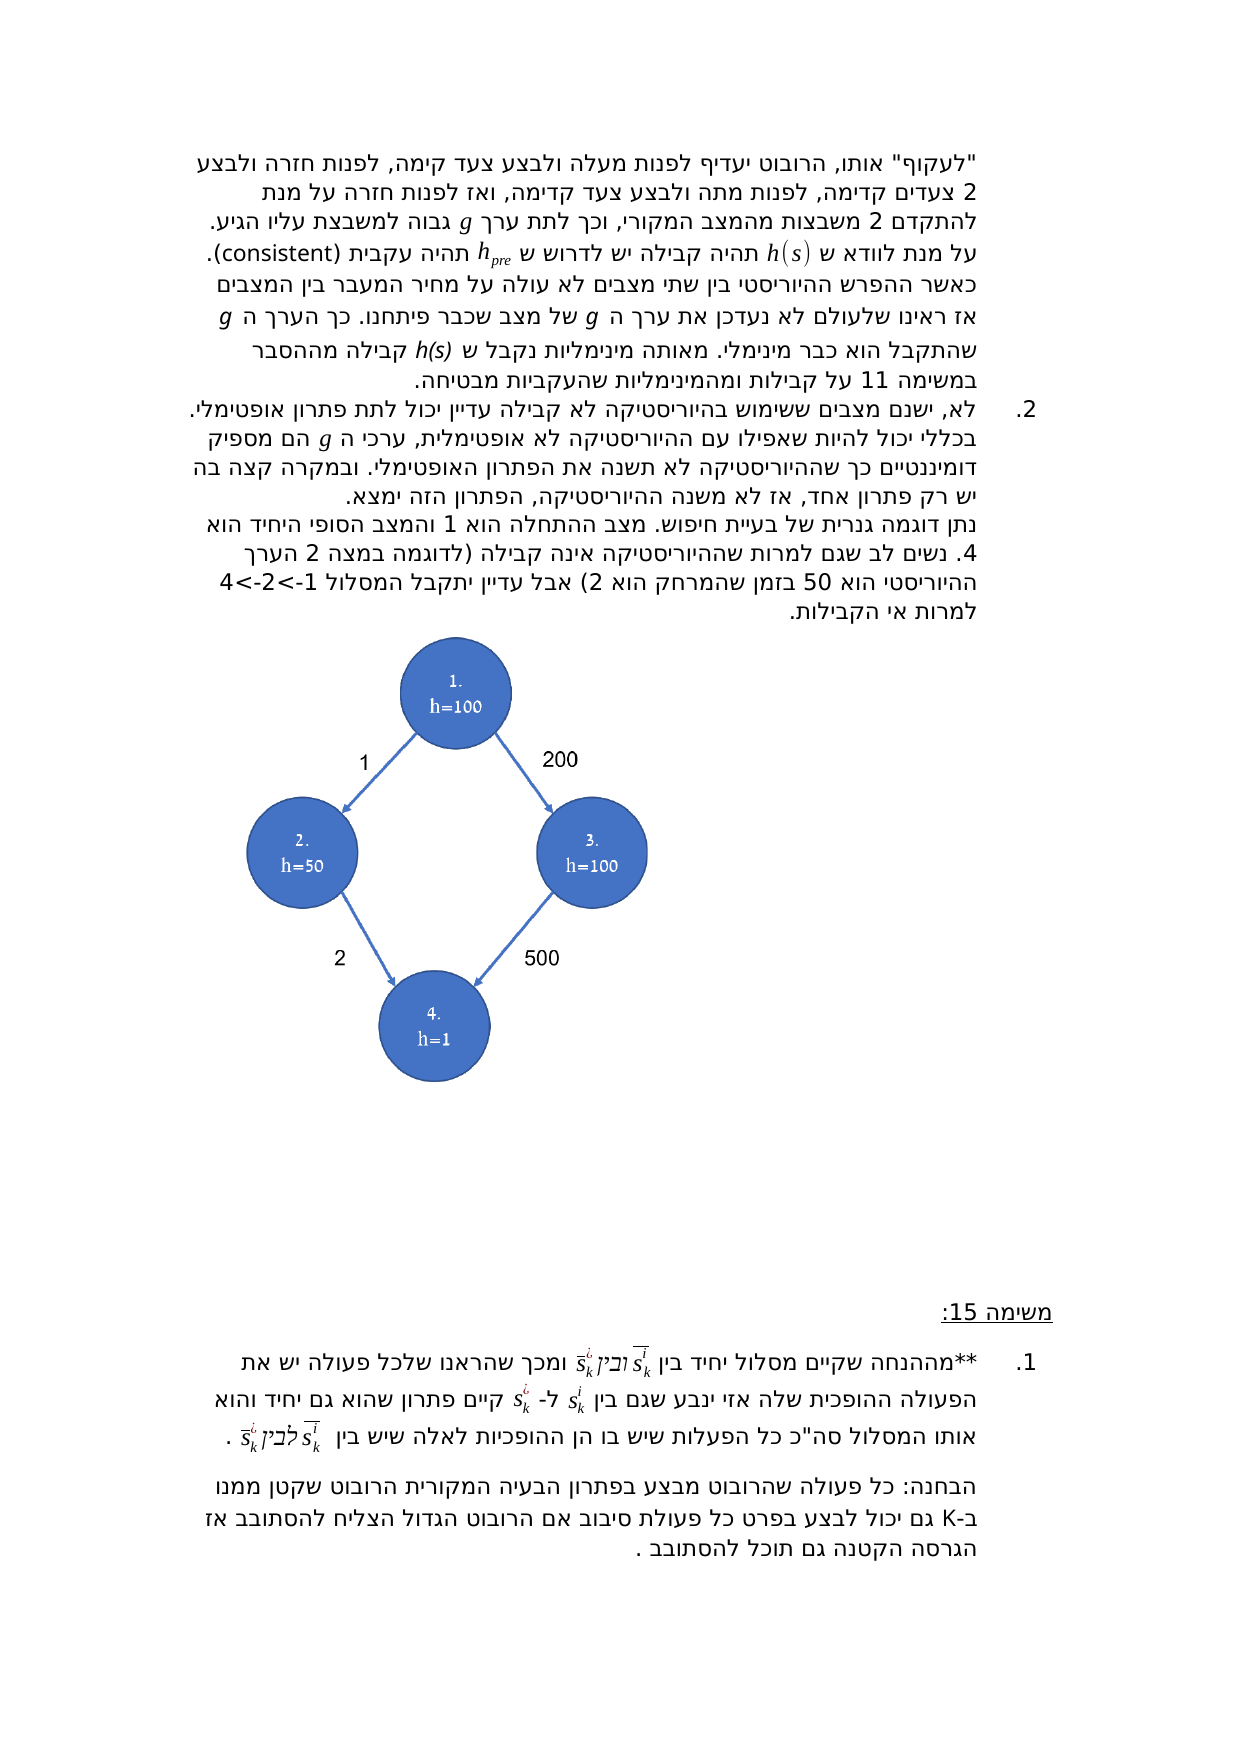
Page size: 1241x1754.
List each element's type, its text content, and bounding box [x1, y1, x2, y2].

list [187, 150, 1015, 235]
list **מההנחה שקיים מסלול יחיד בין ומכך שהראנו שלכל פעולה יש את הפעולה ההופכית שלה אזי ינבע שגם בין ל- קיים פתרון שהוא גם יחיד והוא אותו המסלול סה"כ כל הפעלות שיש בו הן ההופכיות לאלה שיש בין . [187, 1344, 1015, 1455]
list על מנת לוודא ש תהיה קבילה יש לדרוש ש תהיה עקבית (consistent). כאשר ההפרש ההיוריסטי בין שתי מצבים לא עולה על מחיר המעבר בין המצבים אז ראינו שלעולם לא נעדכן את ערך ה g של מצב שכבר פיתחנו. כך הערך ה g שהתקבל הוא כבר מינימלי. מאותה מינימליות נקבל ש h(s) קבילה מההסבר במשימה 11 על קבילות ומהמינימליות שהעקביות מבטיחה. [187, 237, 978, 394]
text הבחנה: כל פעולה שהרובוט מבצע בפתרון הבעיה המקורית הרובוט שקטן ממנו ב-K גם יכול לבצע בפרט כל פעולת סיבוב אם הרובוט הגדול הצליח להסתובב אז הגרסה הקטנה גם תוכל להסתובב . [187, 1473, 978, 1562]
list נתן דוגמה גנרית של בעיית חיפוש. מצב ההתחלה הוא 1 והמצב הסופי היחיד הוא 4. נשים לב שגם למרות שההיוריסטיקה אינה קבילה (לדוגמה במצה 2 הערך ההיוריסטי הוא 50 בזמן שהמרחק הוא 2) אבל עדיין יתקבל המסלול 1->2->4 למרות אי הקבילות. [187, 512, 978, 624]
picture [246, 637, 648, 1082]
text משימה 15: [187, 1299, 1053, 1326]
list לא, ישנם מצבים ששימוש בהיוריסטיקה לא קבילה עדיין יכול לתת פתרון אופטימלי. בכללי יכול להיות שאפילו עם ההיוריסטיקה לא אופטימלית, ערכי ה הם מספיק דומיננטיים כך שההיוריסטיקה לא תשנה את הפתרון האופטימלי. ובמקרה קצה בה יש רק פתרון אחד, אז לא משנה ההיוריסטיקה, הפתרון הזה ימצא. [187, 396, 1015, 509]
